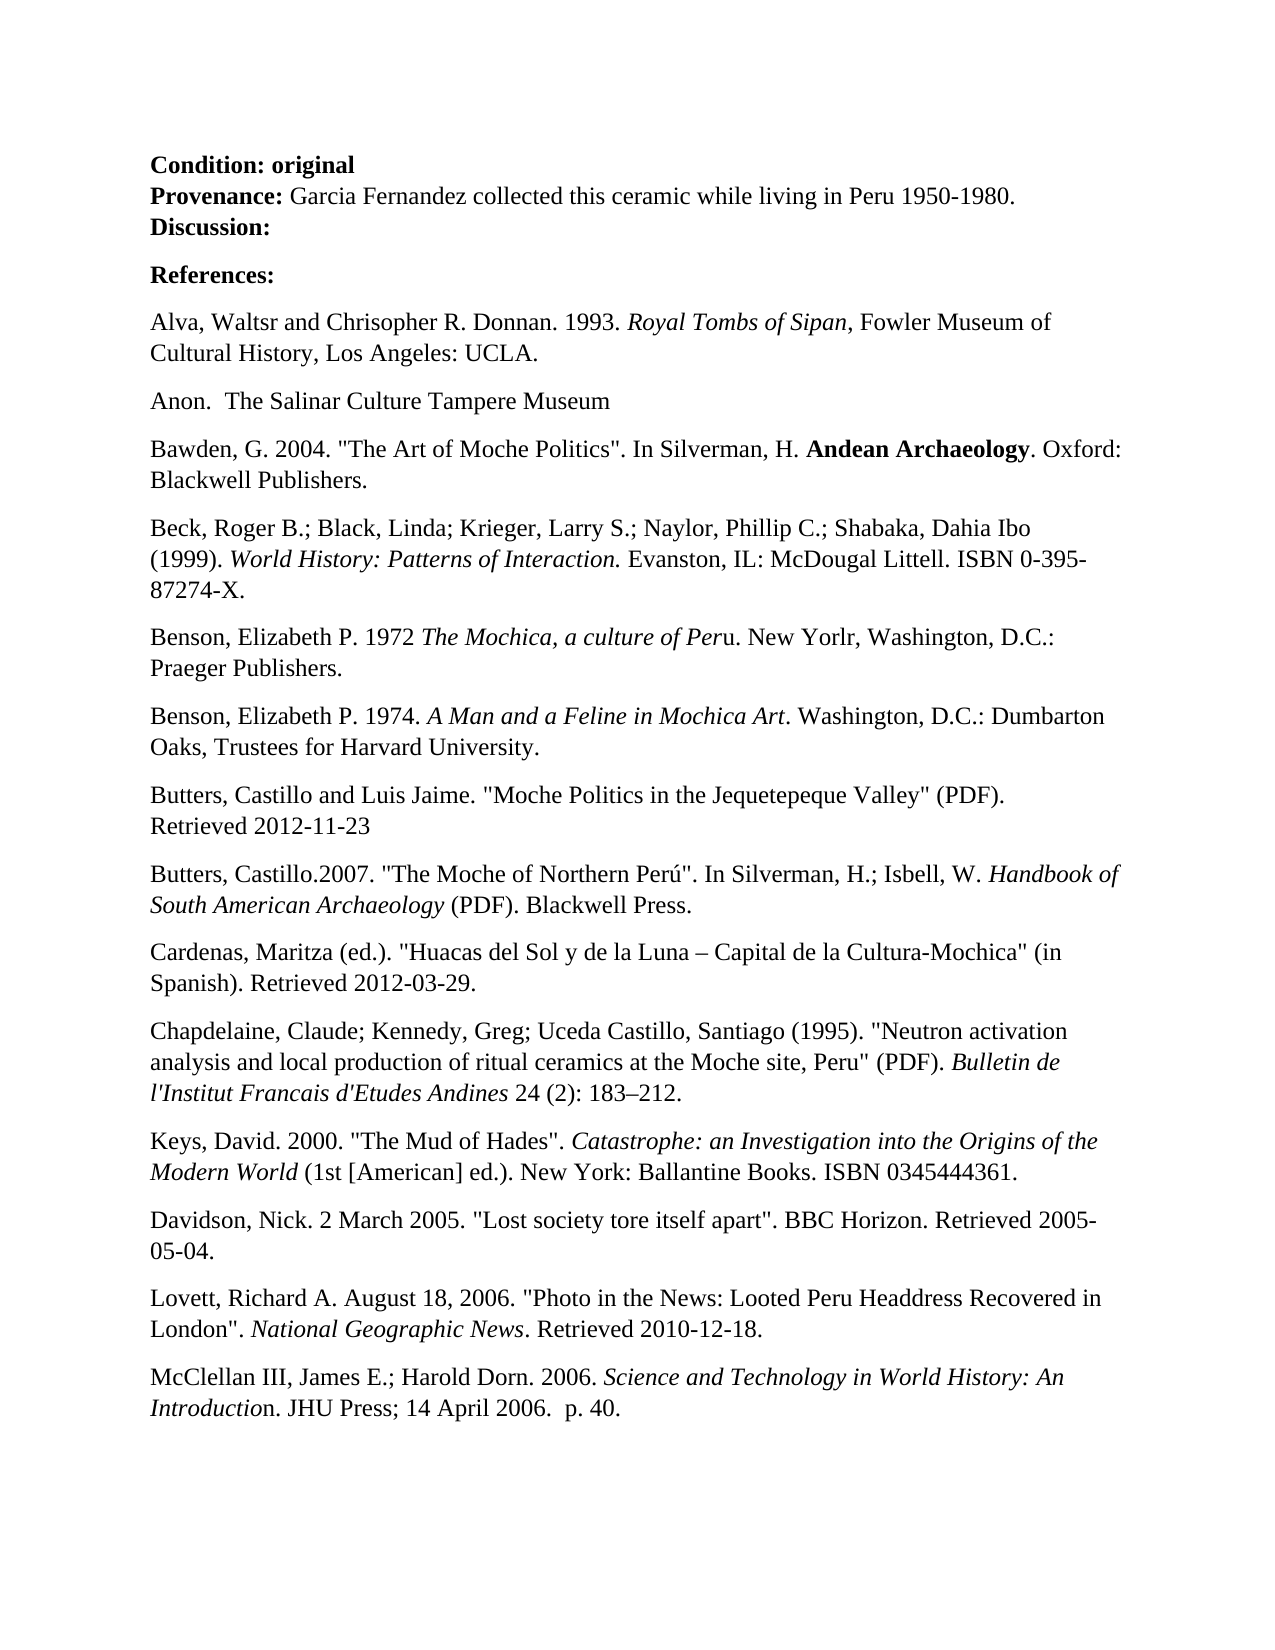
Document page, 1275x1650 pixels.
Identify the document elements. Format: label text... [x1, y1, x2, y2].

text Anon. The Salinar Culture Tampere Museum [150, 386, 1125, 415]
text Provenance: Garcia Fernandez collected this ceramic while living in Peru 1950-1980. [150, 181, 1125, 210]
text Keys, David. 2000. "The Mud of Hades". Catastrophe: an Investigation into the Origins of the Modern World (1st [American] ed.). New York: Ballantine Books. ISBN 0345444361. [150, 1126, 1125, 1186]
text Beck, Roger B.; Black, Linda; Krieger, Larry S.; Naylor, Phillip C.; Shabaka, Dahia Ibo (1999). World History: Patterns of Interaction. Evanston, IL: McDougal Littell. ISBN 0-395-87274-X. [150, 513, 1125, 603]
text References: [150, 260, 1125, 288]
text Cardenas, Maritza (ed.). "Huacas del Sol y de la Luna – Capital de la Cultura-Mochica" (in Spanish). Retrieved 2012-03-29. [150, 937, 1125, 997]
text Alva, Waltsr and Chrisopher R. Donnan. 1993. Royal Tombs of Sipan, Fowler Museum of Cultural History, Los Angeles: UCLA. [150, 307, 1125, 367]
text Benson, Elizabeth P. 1972 The Mochica, a culture of Peru. New Yorlr, Washington, D.C.: Praeger Publishers. [150, 622, 1125, 682]
text Bawden, G. 2004. "The Art of Moche Politics". In Silverman, H. Andean Archaeology. Oxford: Blackwell Publishers. [150, 434, 1125, 494]
text Davidson, Nick. 2 March 2005. "Lost society tore itself apart". BBC Horizon. Retrieved 2005-05-04. [150, 1205, 1125, 1264]
text McClellan III, James E.; Harold Dorn. 2006. Science and Technology in World History: An Introduction. JHU Press; 14 April 2006. p. 40. [150, 1362, 1125, 1422]
text Condition: original [150, 150, 1125, 179]
text Benson, Elizabeth P. 1974. A Man and a Feline in Mochica Art. Washington, D.C.: Dumbarton Oaks, Trustees for Harvard University. [150, 701, 1125, 761]
text Butters, Castillo and Luis Jaime. "Moche Politics in the Jequetepeque Valley" (PDF). Retrieved 2012-11-23 [150, 780, 1125, 840]
text Butters, Castillo.2007. "The Moche of Northern Perú". In Silverman, H.; Isbell, W. Handbook of South American Archaeology (PDF). Blackwell Press. [150, 859, 1125, 918]
text Lovett, Richard A. August 18, 2006. "Photo in the News: Looted Peru Headdress Recovered in London". National Geographic News. Retrieved 2010-12-18. [150, 1283, 1125, 1343]
text Chapdelaine, Claude; Kennedy, Greg; Uceda Castillo, Santiago (1995). "Neutron activation analysis and local production of ritual ceramics at the Moche site, Peru" (PDF). Bulletin de l'Institut Francais d'Etudes Andines 24 (2): 183–212. [150, 1016, 1125, 1107]
text Discussion: [150, 212, 1125, 241]
